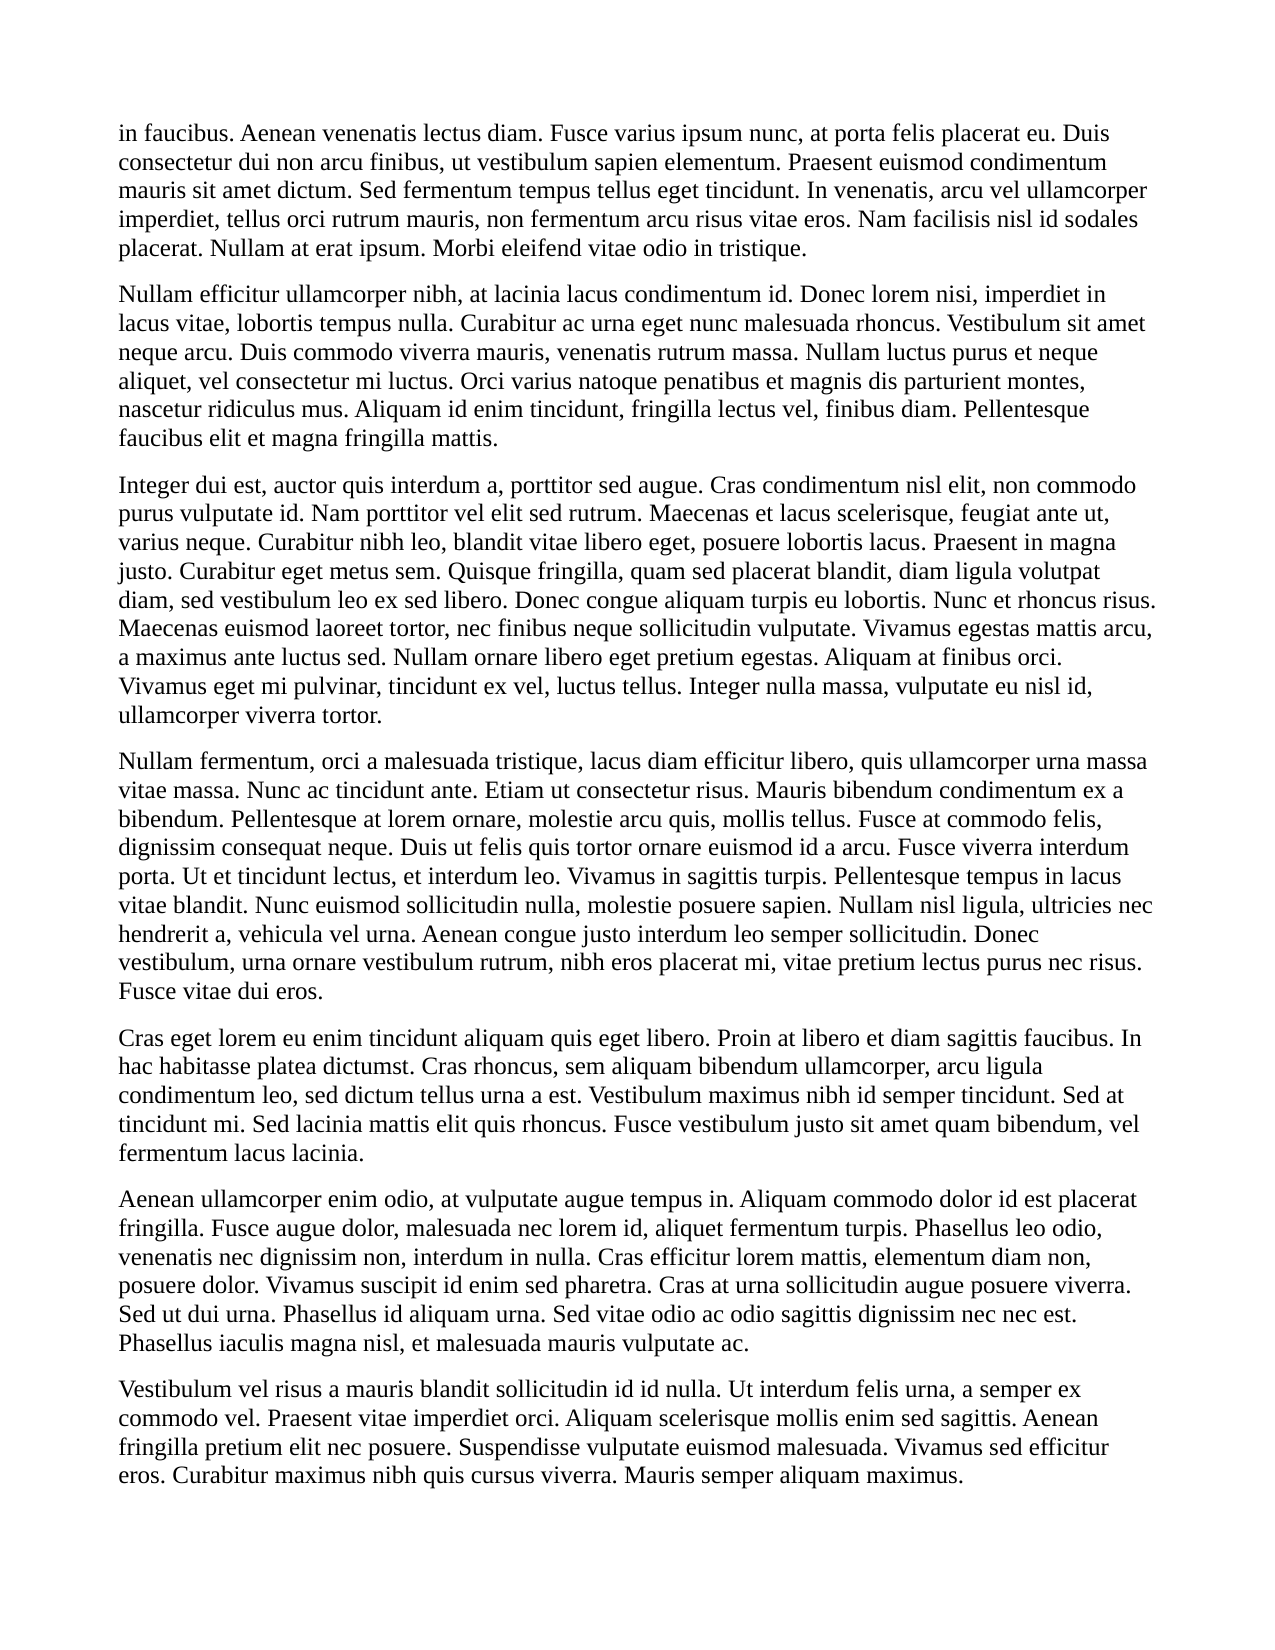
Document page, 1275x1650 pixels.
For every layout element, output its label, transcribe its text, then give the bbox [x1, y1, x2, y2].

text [118, 118, 1157, 262]
text Cras eget lorem eu enim tincidunt aliquam quis eget libero. Proin at libero et diam sagittis faucibus. In hac habitasse platea dictumst. Cras rhoncus, sem aliquam bibendum ullamcorper, arcu ligula condimentum leo, sed dictum tellus urna a est. Vestibulum maximus nibh id semper tincidunt. Sed at tincidunt mi. Sed lacinia mattis elit quis rhoncus. Fusce vestibulum justo sit amet quam bibendum, vel fermentum lacus lacinia. [118, 1023, 1157, 1166]
text Integer dui est, auctor quis interdum a, porttitor sed augue. Cras condimentum nisl elit, non commodo purus vulputate id. Nam porttitor vel elit sed rutrum. Maecenas et lacus scelerisque, feugiat ante ut, varius neque. Curabitur nibh leo, blandit vitae libero eget, posuere lobortis lacus. Praesent in magna justo. Curabitur eget metus sem. Quisque fringilla, quam sed placerat blandit, diam ligula volutpat diam, sed vestibulum leo ex sed libero. Donec congue aliquam turpis eu lobortis. Nunc et rhoncus risus. Maecenas euismod laoreet tortor, nec finibus neque sollicitudin vulputate. Vivamus egestas mattis arcu, a maximus ante luctus sed. Nullam ornare libero eget pretium egestas. Aliquam at finibus orci. Vivamus eget mi pulvinar, tincidunt ex vel, luctus tellus. Integer nulla massa, vulputate eu nisl id, ullamcorper viverra tortor. [118, 470, 1157, 728]
text Nullam fermentum, orci a malesuada tristique, lacus diam efficitur libero, quis ullamcorper urna massa vitae massa. Nunc ac tincidunt ante. Etiam ut consectetur risus. Mauris bibendum condimentum ex a bibendum. Pellentesque at lorem ornare, molestie arcu quis, mollis tellus. Fusce at commodo felis, dignissim consequat neque. Duis ut felis quis tortor ornare euismod id a arcu. Fusce viverra interdum porta. Ut et tincidunt lectus, et interdum leo. Vivamus in sagittis turpis. Pellentesque tempus in lacus vitae blandit. Nunc euismod sollicitudin nulla, molestie posuere sapien. Nullam nisl ligula, ultricies nec hendrerit a, vehicula vel urna. Aenean congue justo interdum leo semper sollicitudin. Donec vestibulum, urna ornare vestibulum rutrum, nibh eros placerat mi, vitae pretium lectus purus nec risus. Fusce vitae dui eros. [118, 746, 1157, 1005]
text Nullam efficitur ullamcorper nibh, at lacinia lacus condimentum id. Donec lorem nisi, imperdiet in lacus vitae, lobortis tempus nulla. Curabitur ac urna eget nunc malesuada rhoncus. Vestibulum sit amet neque arcu. Duis commodo viverra mauris, venenatis rutrum massa. Nullam luctus purus et neque aliquet, vel consectetur mi luctus. Orci varius natoque penatibus et magnis dis parturient montes, nascetur ridiculus mus. Aliquam id enim tincidunt, fringilla lectus vel, finibus diam. Pellentesque faucibus elit et magna fringilla mattis. [118, 279, 1157, 452]
text Aenean ullamcorper enim odio, at vulputate augue tempus in. Aliquam commodo dolor id est placerat fringilla. Fusce augue dolor, malesuada nec lorem id, aliquet fermentum turpis. Phasellus leo odio, venenatis nec dignissim non, interdum in nulla. Cras efficitur lorem mattis, elementum diam non, posuere dolor. Vivamus suscipit id enim sed pharetra. Cras at urna sollicitudin augue posuere viverra. Sed ut dui urna. Phasellus id aliquam urna. Sed vitae odio ac odio sagittis dignissim nec nec est. Phasellus iaculis magna nisl, et malesuada mauris vulputate ac. [118, 1184, 1157, 1357]
text Vestibulum vel risus a mauris blandit sollicitudin id id nulla. Ut interdum felis urna, a semper ex commodo vel. Praesent vitae imperdiet orci. Aliquam scelerisque mollis enim sed sagittis. Aenean fringilla pretium elit nec posuere. Suspendisse vulputate euismod malesuada. Vivamus sed efficitur eros. Curabitur maximus nibh quis cursus viverra. Mauris semper aliquam maximus. [118, 1374, 1157, 1489]
